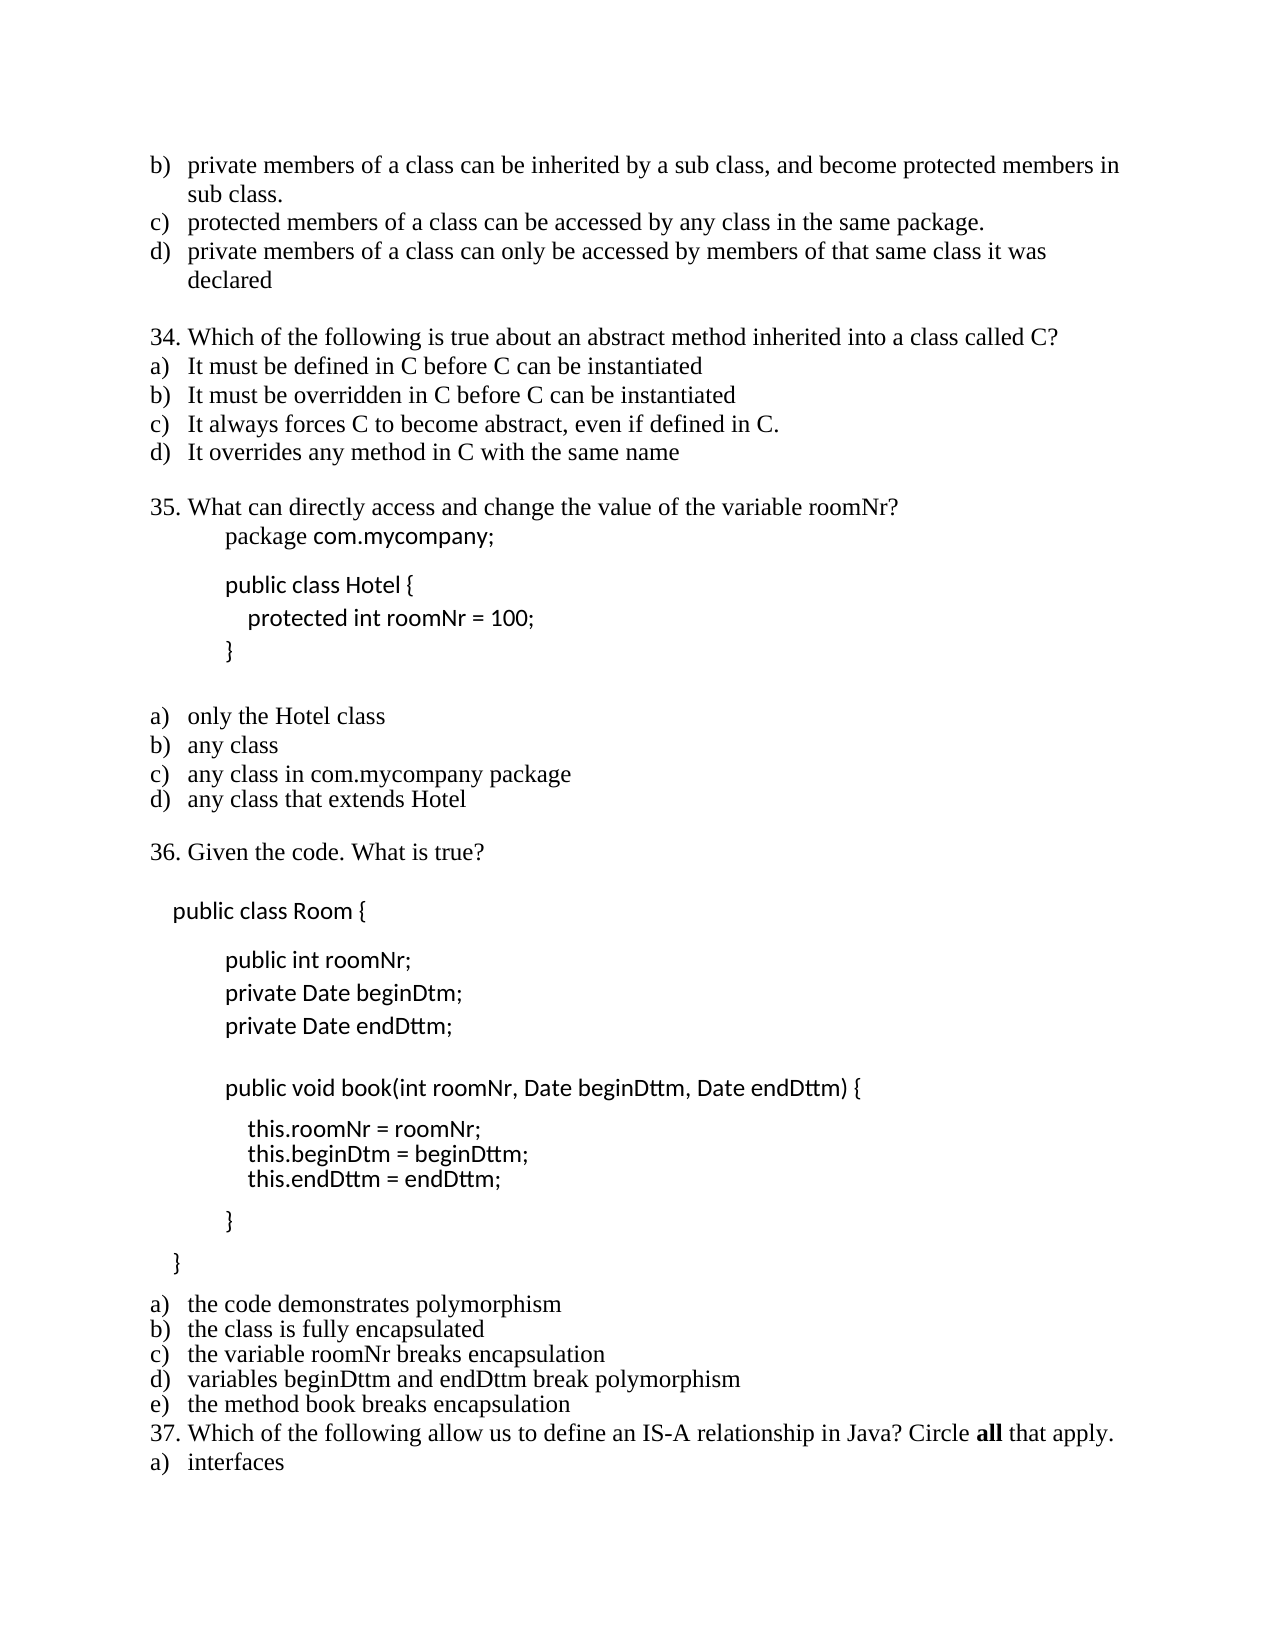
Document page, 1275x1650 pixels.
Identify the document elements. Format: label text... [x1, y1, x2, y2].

list any class [150, 730, 1125, 759]
text public class Room { [150, 895, 1125, 926]
list variables beginDttm and endDttm break polymorphism [150, 1368, 1125, 1393]
list any class in com.mycompany package [150, 759, 1125, 787]
list the variable roomNr breaks encapsulation [150, 1343, 1125, 1368]
list It must be defined in C before C can be instantiated [150, 351, 1125, 380]
list only the Hotel class [150, 701, 1125, 730]
list private members of a class can be inherited by a sub class, and become protected members in sub class. [150, 150, 1125, 207]
text private Date endDttm; [150, 1010, 1125, 1041]
list Given the code. What is true? [150, 837, 1125, 866]
text this.roomNr = roomNr; this.beginDtm = beginDttm; this.endDttm = endDttm; [150, 1118, 1125, 1193]
list the class is fully encapsulated [150, 1318, 1125, 1343]
text package com.mycompany; [150, 520, 1125, 551]
list the code demonstrates polymorphism [150, 1293, 1125, 1318]
list It always forces C to become abstract, even if defined in C. [150, 409, 1125, 437]
list It must be overridden in C before C can be instantiated [150, 380, 1125, 409]
text public class Hotel { [150, 569, 1125, 600]
list any class that extends Hotel [150, 787, 1125, 812]
text } [150, 635, 1125, 666]
text public int roomNr; [150, 944, 1125, 975]
text private Date beginDtm; [150, 977, 1125, 1008]
list private members of a class can only be accessed by members of that same class it was declared [150, 236, 1125, 294]
list Which of the following is true about an abstract method inherited into a class called C? [150, 322, 1125, 351]
list What can directly access and change the value of the variable roomNr? [150, 495, 1125, 520]
text protected int roomNr = 100; [150, 602, 1125, 633]
text } [150, 1209, 1125, 1234]
list protected members of a class can be accessed by any class in the same package. [150, 207, 1125, 236]
list the method book breaks encapsulation [150, 1393, 1125, 1418]
list It overrides any method in C with the same name [150, 437, 1125, 466]
list Which of the following allow us to define an IS-A relationship in Java? Circle all that apply. [150, 1418, 1125, 1447]
text } [150, 1251, 1125, 1276]
text public void book(int roomNr, Date beginDttm, Date endDttm) { [150, 1076, 1125, 1101]
list interfaces [150, 1447, 1125, 1475]
